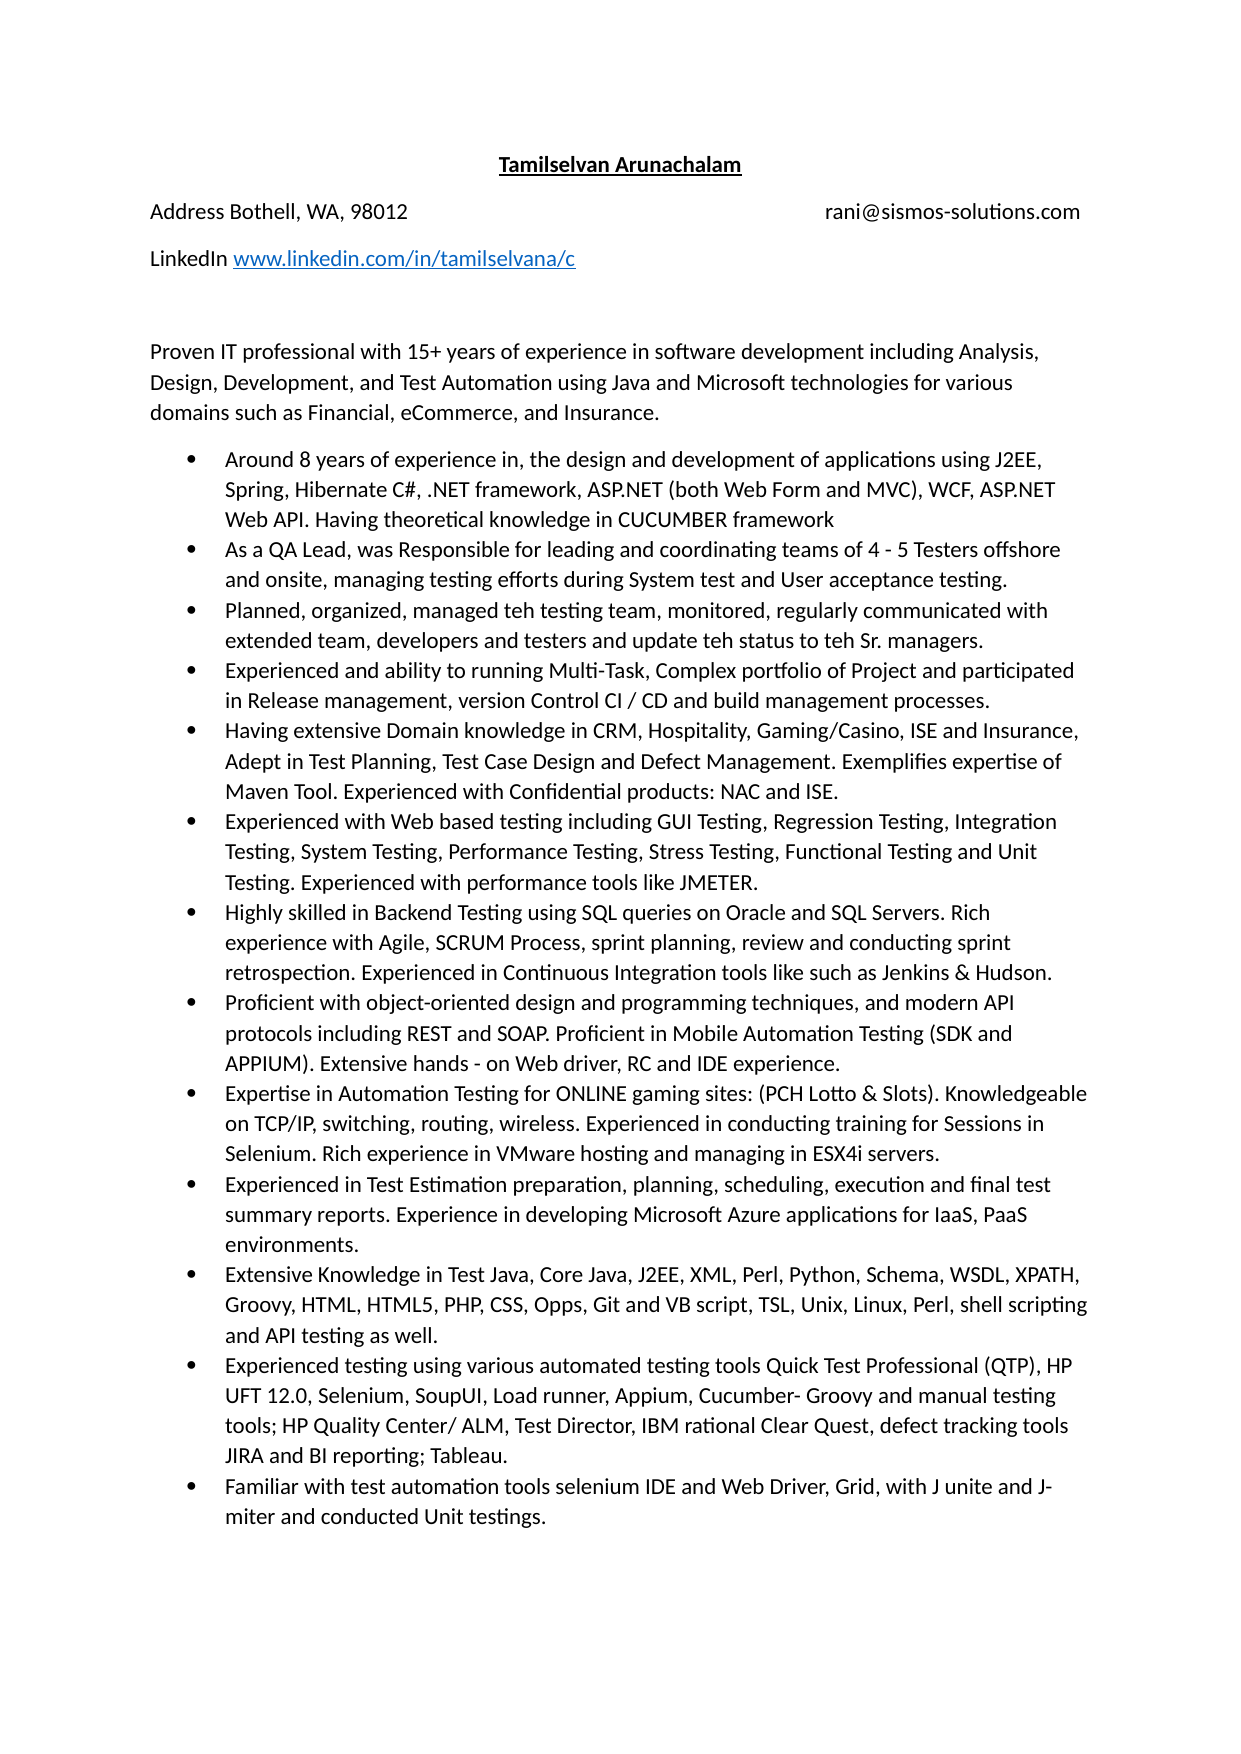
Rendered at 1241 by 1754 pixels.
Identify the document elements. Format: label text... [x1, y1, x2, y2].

list As a QA Lead, was Responsible for leading and coordinating teams of 4 - 5 Testers offshore and onsite, managing testing efforts during System test and User acceptance testing. [187, 535, 1090, 594]
list Experienced testing using various automated testing tools Quick Test Professional (QTP), HP UFT 12.0, Selenium, SoupUI, Load runner, Appium, Cucumber- Groovy and manual testing tools; HP Quality Center/ ALM, Test Director, IBM rational Clear Quest, defect tracking tools JIRA and BI reporting; Tableau. [187, 1351, 1090, 1470]
list Experienced in Test Estimation preparation, planning, scheduling, execution and final test summary reports. Experience in developing Microsoft Azure applications for IaaS, PaaS environments. [187, 1170, 1090, 1258]
list Experienced with Web based testing including GUI Testing, Regression Testing, Integration Testing, System Testing, Performance Testing, Stress Testing, Functional Testing and Unit Testing. Experienced with performance tools like JMETER. [187, 807, 1090, 896]
list Planned, organized, managed teh testing team, monitored, regularly communicated with extended team, developers and testers and update teh status to teh Sr. managers. [187, 596, 1090, 654]
text LinkedIn www.linkedin.com/in/tamilselvana/c [150, 244, 1090, 272]
list Around 8 years of experience in, the design and development of applications using J2EE, Spring, Hibernate C#, .NET framework, ASP.NET (both Web Form and MVC), WCF, ASP.NET Web API. Having theoretical knowledge in CUCUMBER framework [187, 445, 1090, 533]
list Extensive Knowledge in Test Java, Core Java, J2EE, XML, Perl, Python, Schema, WSDL, XPATH, Groovy, HTML, HTML5, PHP, CSS, Opps, Git and VB script, TSL, Unix, Linux, Perl, shell scripting and API testing as well. [187, 1260, 1090, 1349]
list Having extensive Domain knowledge in CRM, Hospitality, Gaming/Casino, ISE and Insurance, Adept in Test Planning, Test Case Design and Defect Management. Exemplifies expertise of Maven Tool. Experienced with Confidential products: NAC and ISE. [187, 717, 1090, 805]
text Proven IT professional with 15+ years of experience in software development including Analysis, Design, Development, and Test Automation using Java and Microsoft technologies for various domains such as Financial, eCommerce, and Insurance. [150, 337, 1090, 426]
list Highly skilled in Backend Testing using SQL queries on Oracle and SQL Servers. Rich experience with Agile, SCRUM Process, sprint planning, review and conducting sprint retrospection. Experienced in Continuous Integration tools like such as Jenkins & Hudson. [187, 898, 1090, 986]
list Experienced and ability to running Multi-Task, Complex portfolio of Project and participated in Release management, version Control CI / CD and build management processes. [187, 656, 1090, 714]
text Address Bothell, WA, 98012 rani@sismos-solutions.com [150, 197, 1090, 225]
list Familiar with test automation tools selenium IDE and Web Driver, Grid, with J unite and J-miter and conducted Unit testings. [187, 1472, 1090, 1530]
text Tamilselvan Arunachalam [150, 150, 1090, 178]
list Expertise in Automation Testing for ONLINE gaming sites: (PCH Lotto & Slots). Knowledgeable on TCP/IP, switching, routing, wireless. Experienced in conducting training for Sessions in Selenium. Rich experience in VMware hosting and managing in ESX4i servers. [187, 1079, 1090, 1168]
list Proficient with object-oriented design and programming techniques, and modern API protocols including REST and SOAP. Proficient in Mobile Automation Testing (SDK and APPIUM). Extensive hands - on Web driver, RC and IDE experience. [187, 988, 1090, 1077]
